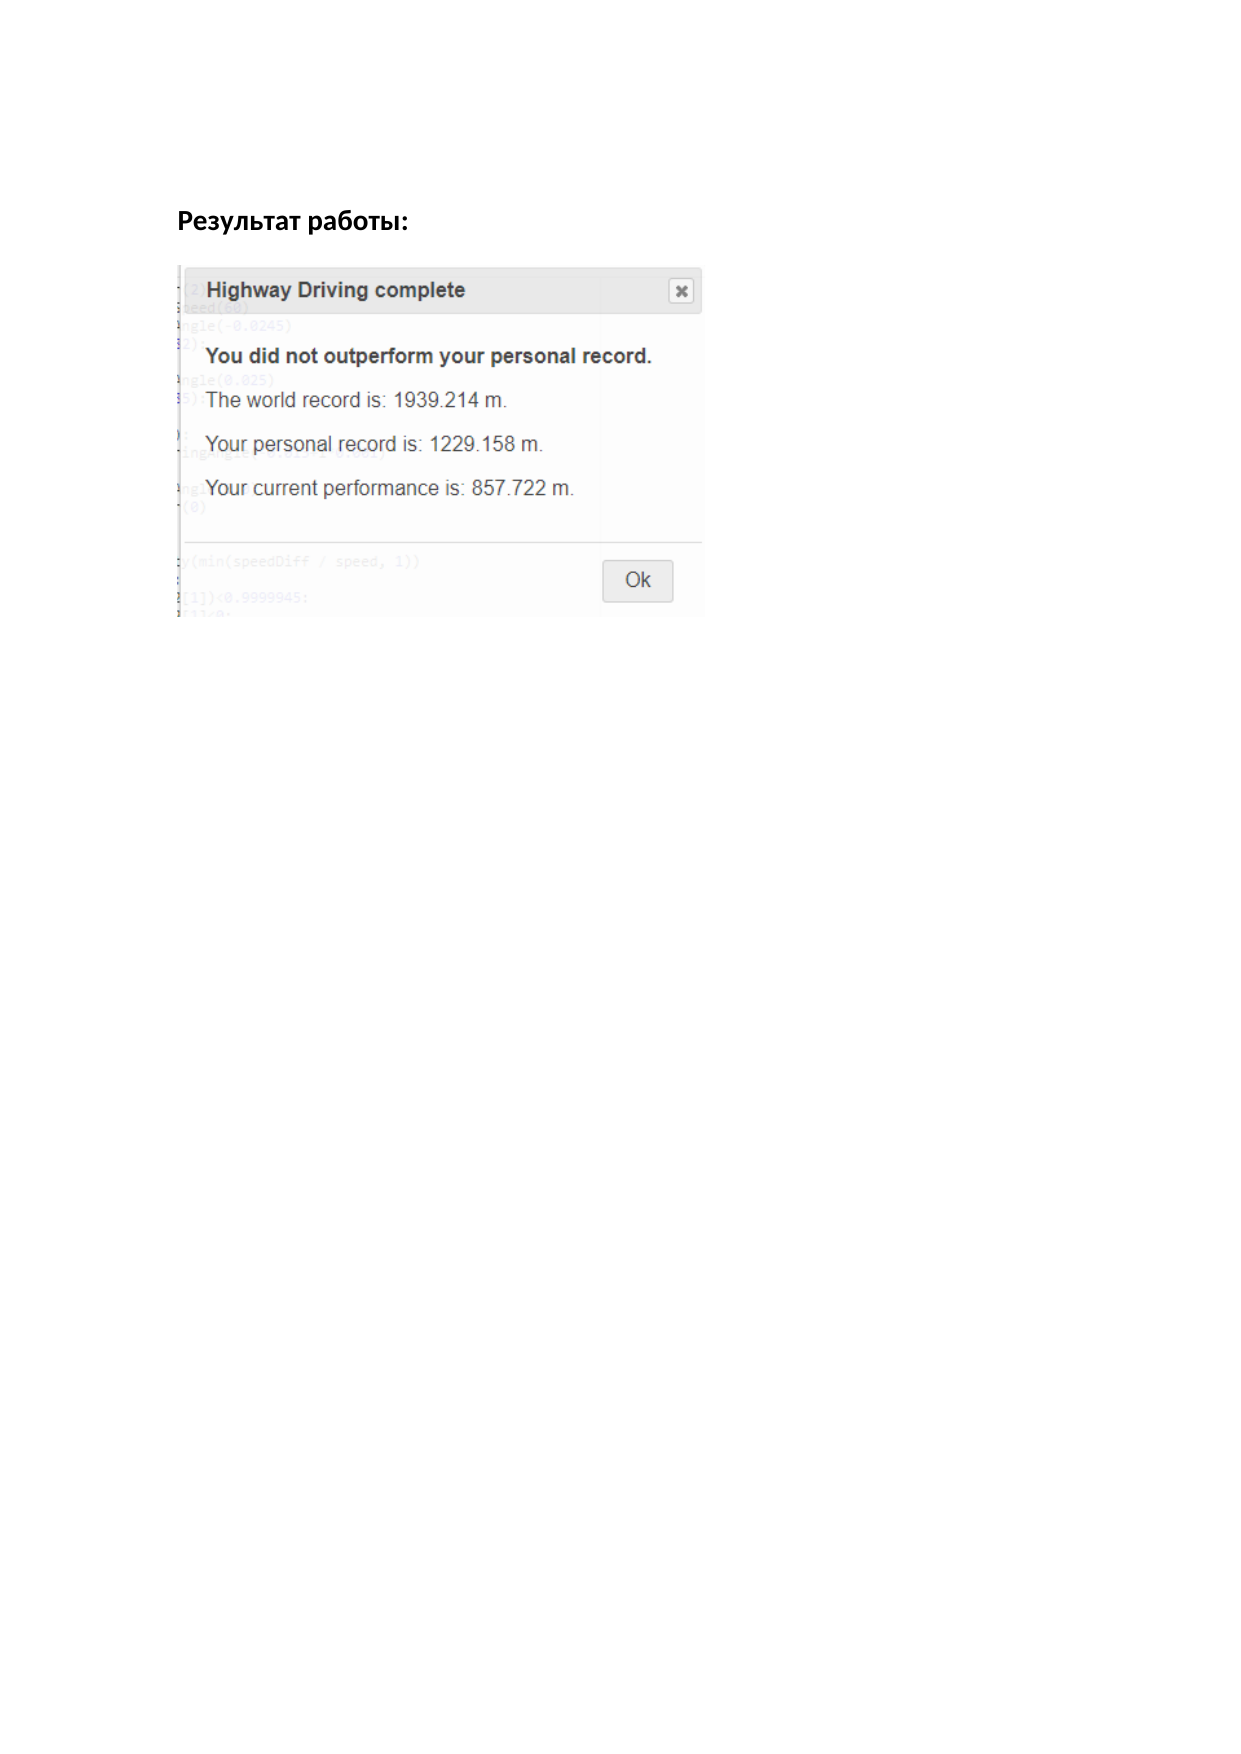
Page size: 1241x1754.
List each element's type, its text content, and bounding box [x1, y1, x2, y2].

text Результат работы: [177, 202, 1152, 238]
picture [177, 265, 706, 617]
